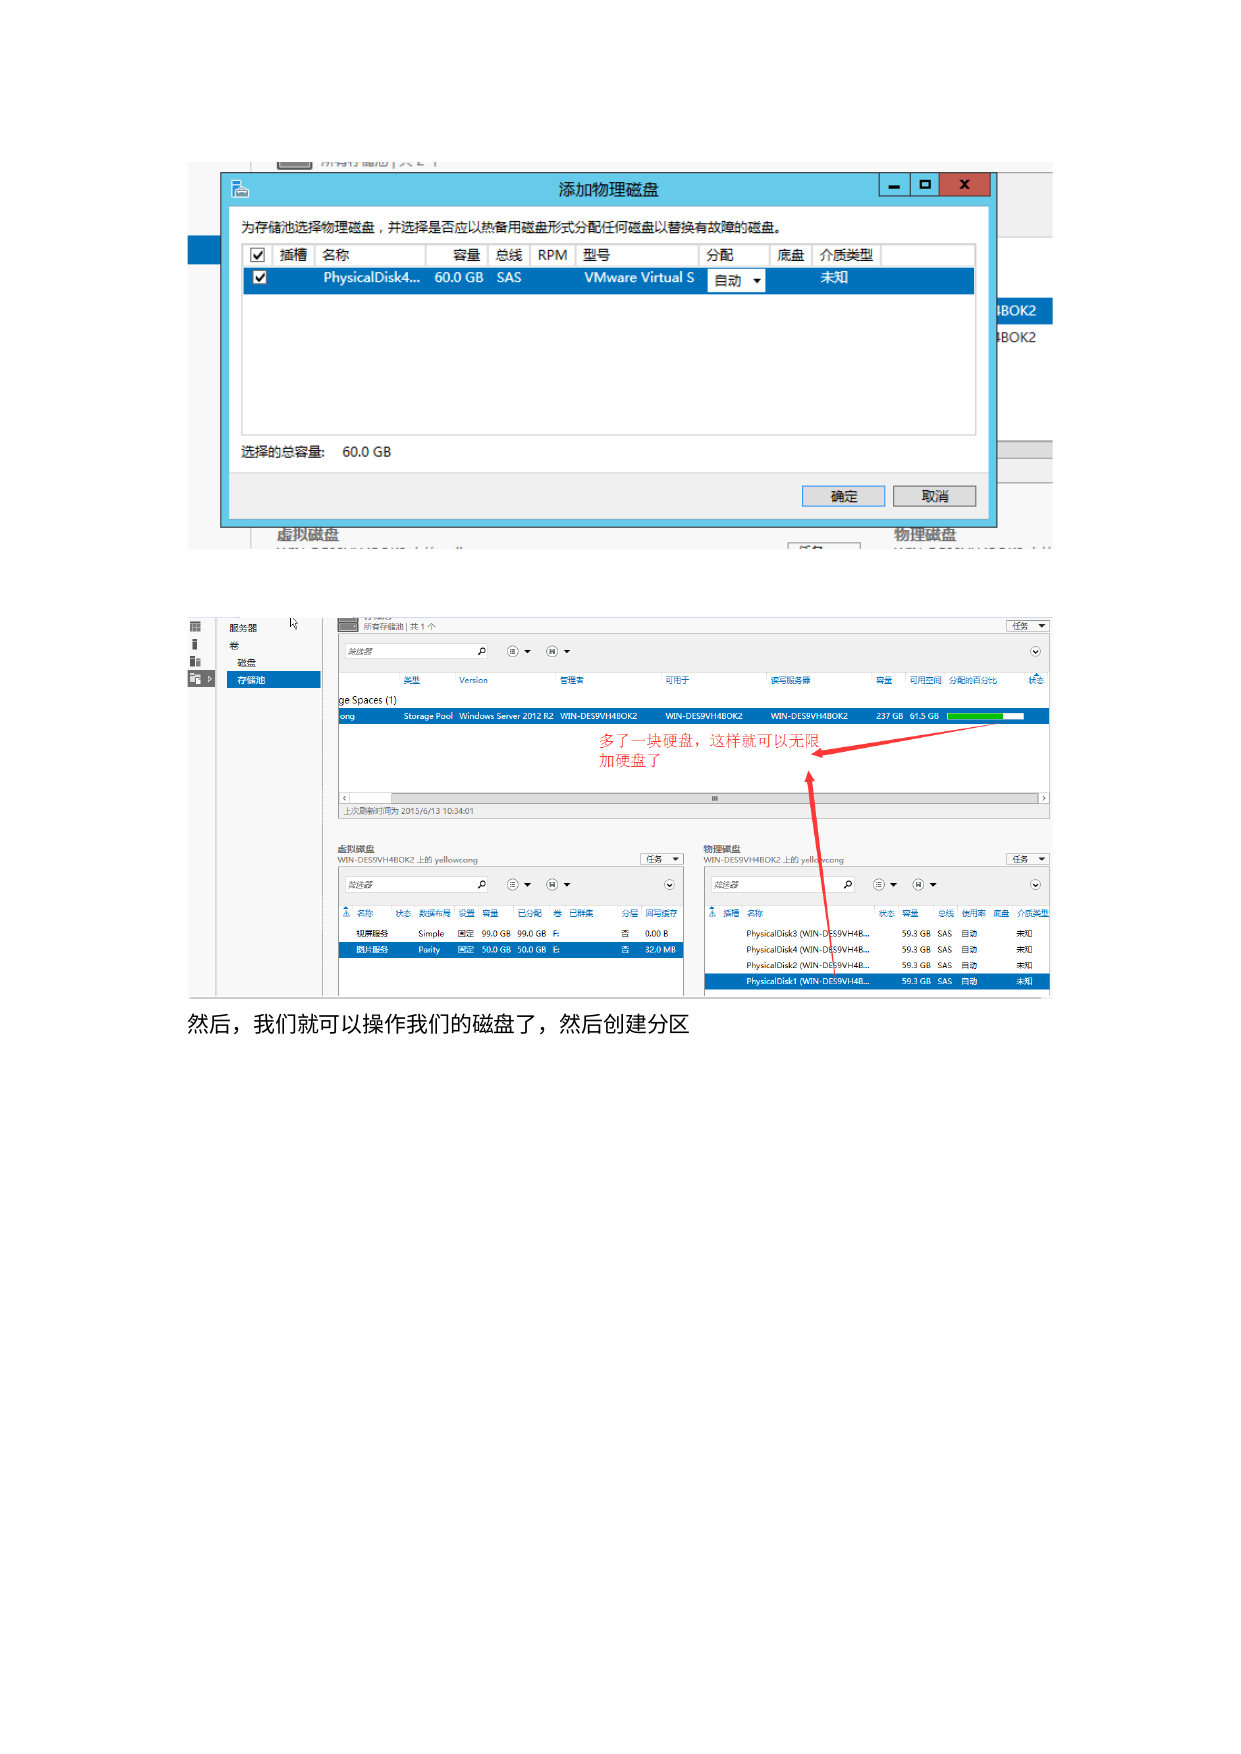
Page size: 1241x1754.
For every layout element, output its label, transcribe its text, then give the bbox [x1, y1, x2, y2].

text 然后，我们就可以操作我们的磁盘了，然后创建分区 [187, 1007, 1053, 1039]
picture [187, 162, 1053, 549]
picture [187, 617, 1053, 999]
